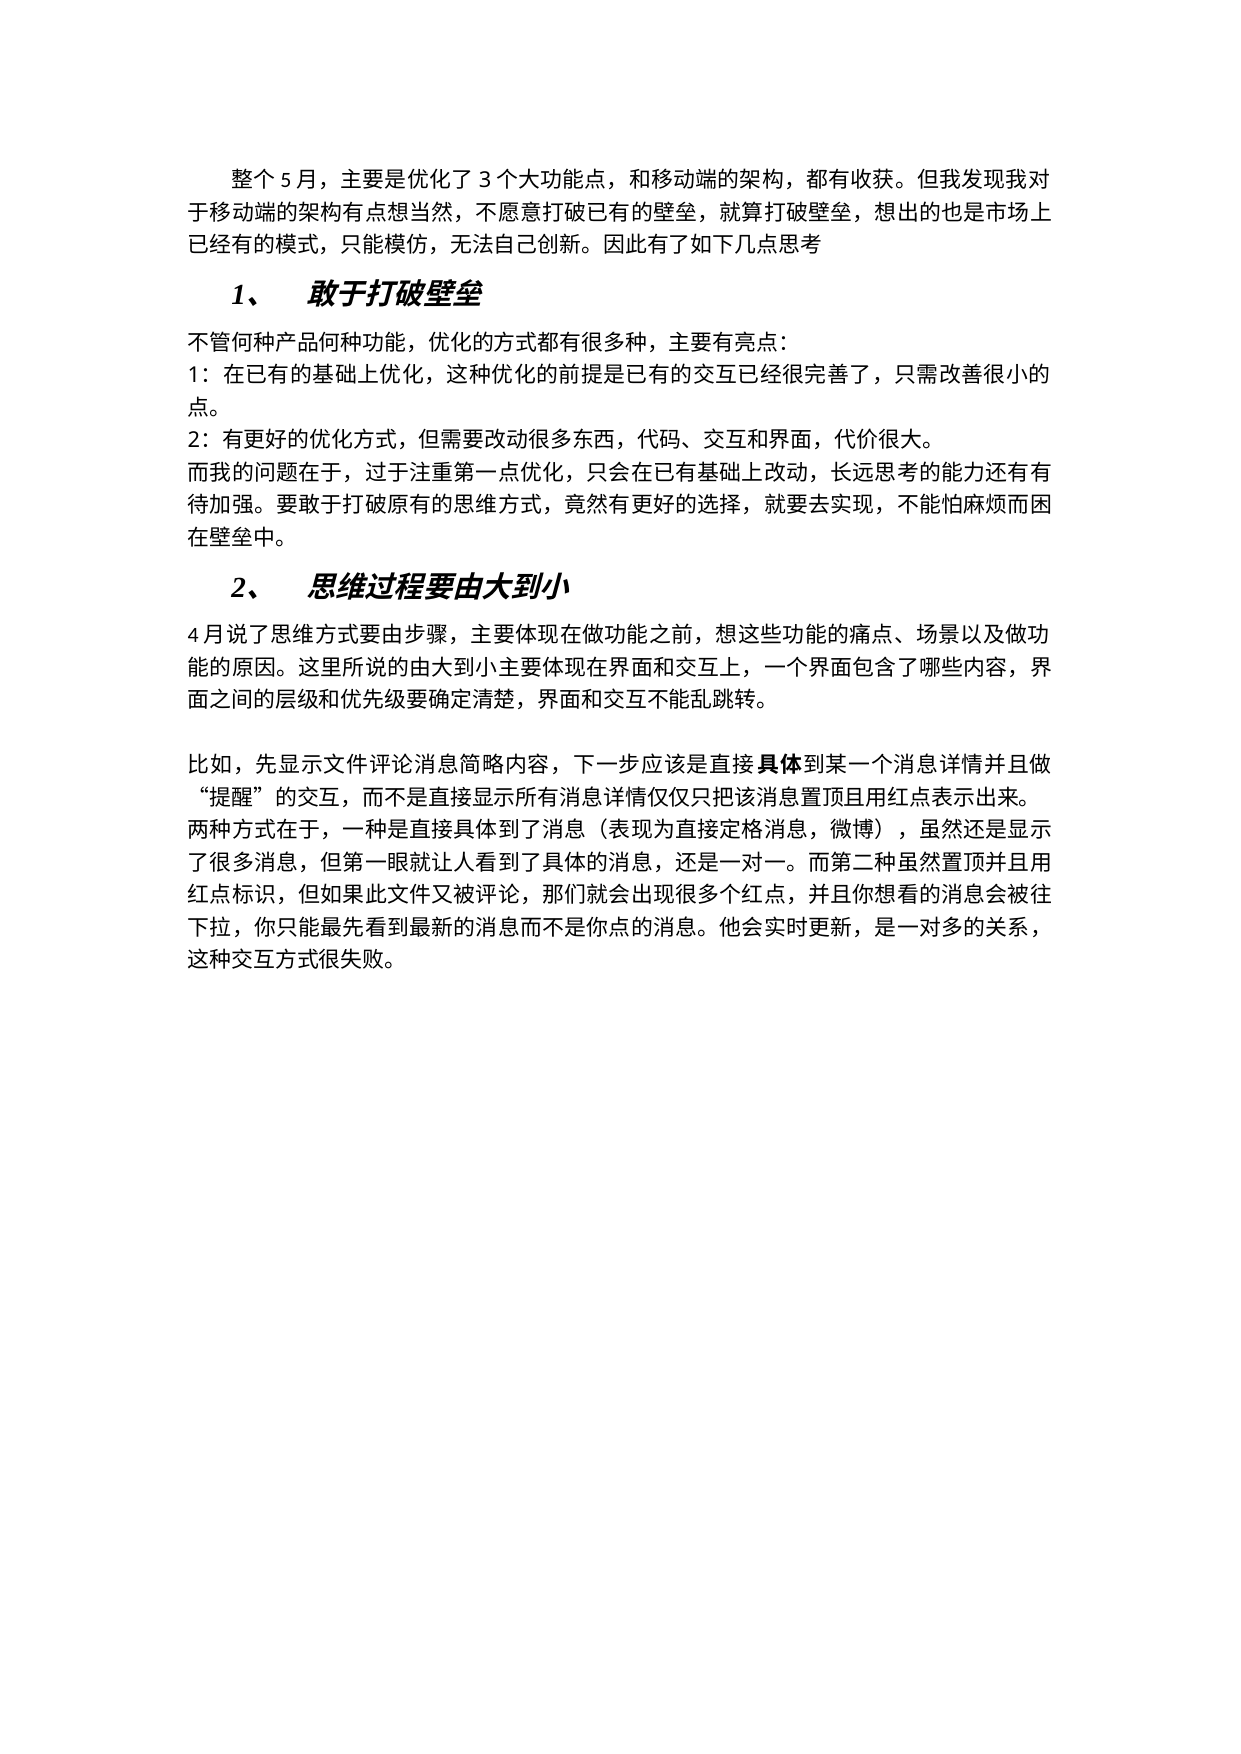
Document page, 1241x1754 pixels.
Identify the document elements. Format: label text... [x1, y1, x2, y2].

text 两种方式在于，一种是直接具体到了消息（表现为直接定格消息，微博），虽然还是显示了很多消息，但第一眼就让人看到了具体的消息，还是一对一。而第二种虽然置顶并且用红点标识，但如果此文件又被评论，那们就会出现很多个红点，并且你想看的消息会被往下拉，你只能最先看到最新的消息而不是你点的消息。他会实时更新，是一对多的关系，这种交互方式很失败。 [187, 812, 1053, 974]
text 4月说了思维方式要由步骤，主要体现在做功能之前，想这些功能的痛点、场景以及做功能的原因。这里所说的由大到小主要体现在界面和交互上，一个界面包含了哪些内容，界面之间的层级和优先级要确定清楚，界面和交互不能乱跳转。 [187, 617, 1053, 714]
text 2：有更好的优化方式，但需要改动很多东西，代码、交互和界面，代价很大。 [187, 422, 1053, 454]
text 而我的问题在于，过于注重第一点优化，只会在已有基础上改动，长远思考的能力还有有待加强。要敢于打破原有的思维方式，竟然有更好的选择，就要去实现，不能怕麻烦而困在壁垒中。 [187, 454, 1053, 552]
text 1：在已有的基础上优化，这种优化的前提是已有的交互已经很完善了，只需改善很小的点。 [187, 357, 1053, 422]
list 敢于打破壁垒 [231, 259, 1053, 324]
text 整个5月，主要是优化了3个大功能点，和移动端的架构，都有收获。但我发现我对于移动端的架构有点想当然，不愿意打破已有的壁垒，就算打破壁垒，想出的也是市场上已经有的模式，只能模仿，无法自己创新。因此有了如下几点思考 [187, 162, 1053, 259]
text 不管何种产品何种功能，优化的方式都有很多种，主要有亮点： [187, 324, 1053, 357]
list 思维过程要由大到小 [231, 552, 1053, 617]
text 比如，先显示文件评论消息简略内容，下一步应该是直接具体到某一个消息详情并且做“提醒”的交互，而不是直接显示所有消息详情仅仅只把该消息置顶且用红点表示出来。 [187, 747, 1053, 812]
